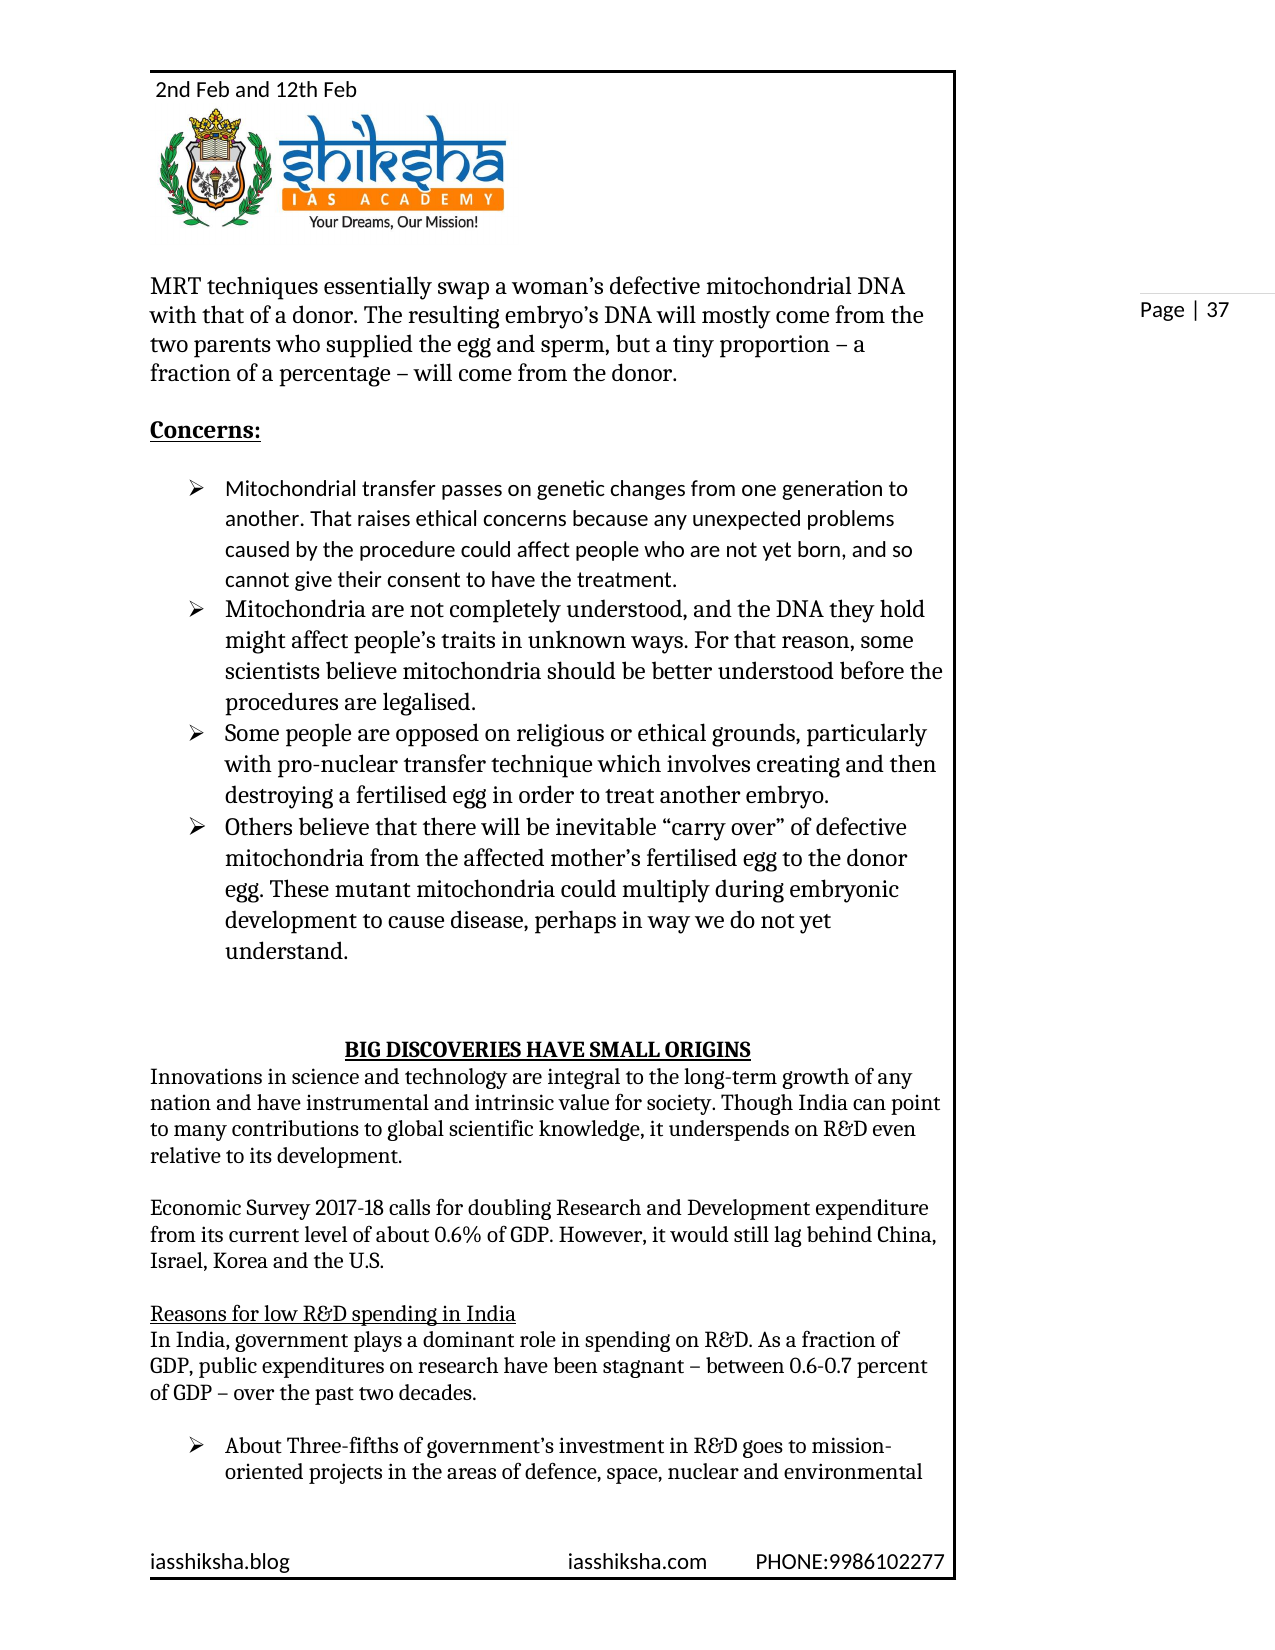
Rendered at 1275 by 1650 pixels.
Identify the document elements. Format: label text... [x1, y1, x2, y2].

list Some people are opposed on religious or ethical grounds, particularly with pro-nuclear transfer technique which involves creating and then destroying a fertilised egg in order to treat another embryo. [187, 719, 945, 810]
list Mitochondrial transfer passes on genetic changes from one generation to another. That raises ethical concerns because any unexpected problems caused by the procedure could affect people who are not yet born, and so cannot give their consent to have the treatment. [187, 474, 945, 593]
text Reasons for low R&D spending in India [150, 1301, 945, 1327]
picture [150, 103, 519, 245]
text In India, government plays a dominant role in spending on R&D. As a fraction of GDP, public expenditures on research have been stagnant – between 0.6-0.7 percent of GDP – over the past two decades. [150, 1327, 945, 1406]
text Innovations in science and technology are integral to the long-term growth of any nation and have instrumental and intrinsic value for society. Though India can point to many contributions to global scientific knowledge, it underspends on R&D even relative to its development. [150, 1063, 945, 1169]
list Mitochondria are not completely understood, and the DNA they hold might affect people’s traits in unknown ways. For that reason, some scientists believe mitochondria should be better understood before the procedures are legalised. [187, 595, 945, 717]
text Big discoveries have small origins [150, 1037, 945, 1063]
list Others believe that there will be inevitable “carry over” of defective mitochondria from the affected mother’s fertilised egg to the donor egg. These mutant mitochondria could multiply during embryonic development to cause disease, perhaps in way we do not yet understand. [187, 812, 945, 965]
text Concerns: [150, 416, 945, 445]
text MRT techniques essentially swap a woman’s defective mitochondrial DNA with that of a donor. The resulting embryo’s DNA will mostly come from the two parents who supplied the egg and sperm, but a tiny proportion – a fraction of a percentage – will come from the donor. [150, 272, 945, 387]
text Economic Survey 2017-18 calls for doubling Research and Development expenditure from its current level of about 0.6% of GDP. However, it would still lag behind China, Israel, Korea and the U.S. [150, 1195, 945, 1274]
